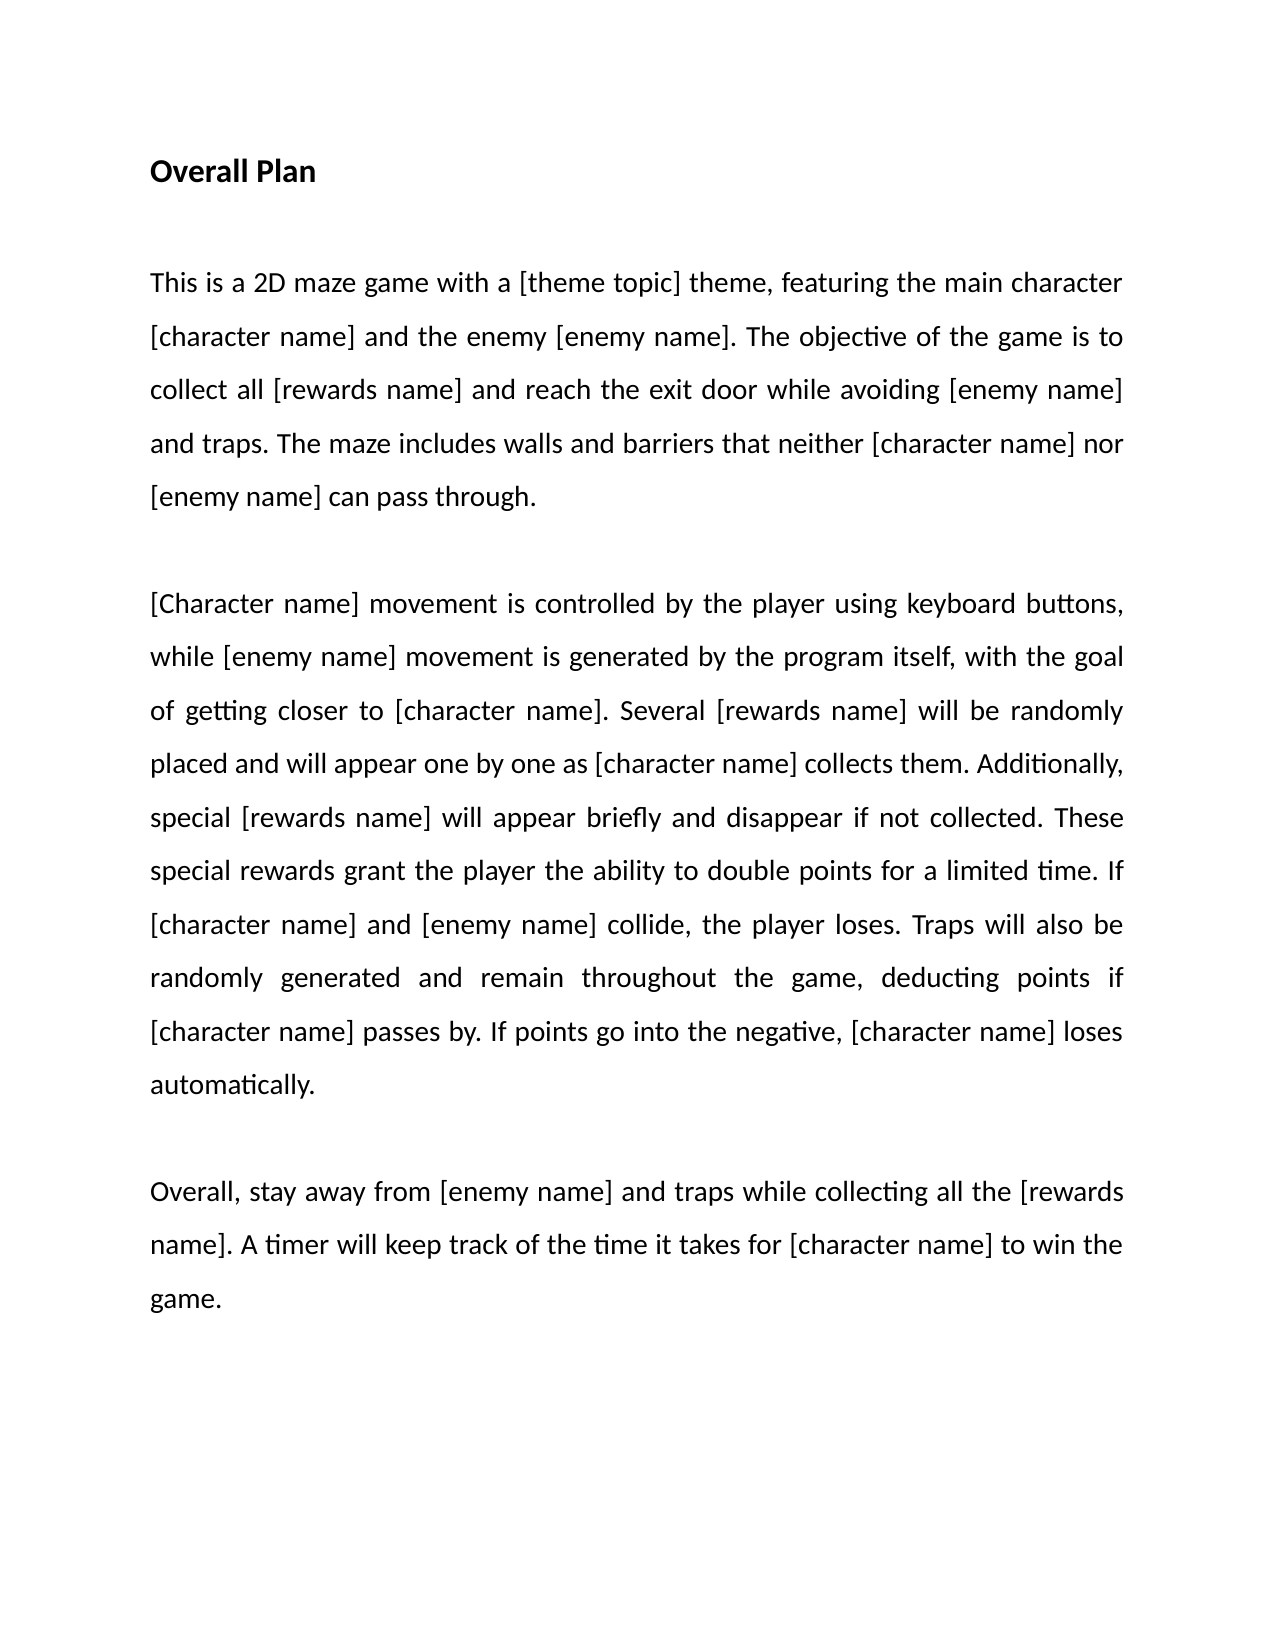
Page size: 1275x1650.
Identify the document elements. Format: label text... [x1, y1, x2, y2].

text [Character name] movement is controlled by the player using keyboard buttons, while [enemy name] movement is generated by the program itself, with the goal of getting closer to [character name]. Several [rewards name] will be randomly placed and will appear one by one as [character name] collects them. Additionally, special [rewards name] will appear briefly and disappear if not collected. These special rewards grant the player the ability to double points for a limited time. If [character name] and [enemy name] collide, the player loses. Traps will also be randomly generated and remain throughout the game, deducting points if [character name] passes by. If points go into the negative, [character name] loses automatically. [150, 585, 1125, 1102]
text Overall Plan [150, 150, 1125, 191]
text Overall, stay away from [enemy name] and traps while collecting all the [rewards name]. A timer will keep track of the time it takes for [character name] to win the game. [150, 1173, 1125, 1315]
text This is a 2D maze game with a [theme topic] theme, featuring the main character [character name] and the enemy [enemy name]. The objective of the game is to collect all [rewards name] and reach the exit door while avoiding [enemy name] and traps. The maze includes walls and barriers that neither [character name] nor [enemy name] can pass through. [150, 264, 1125, 514]
